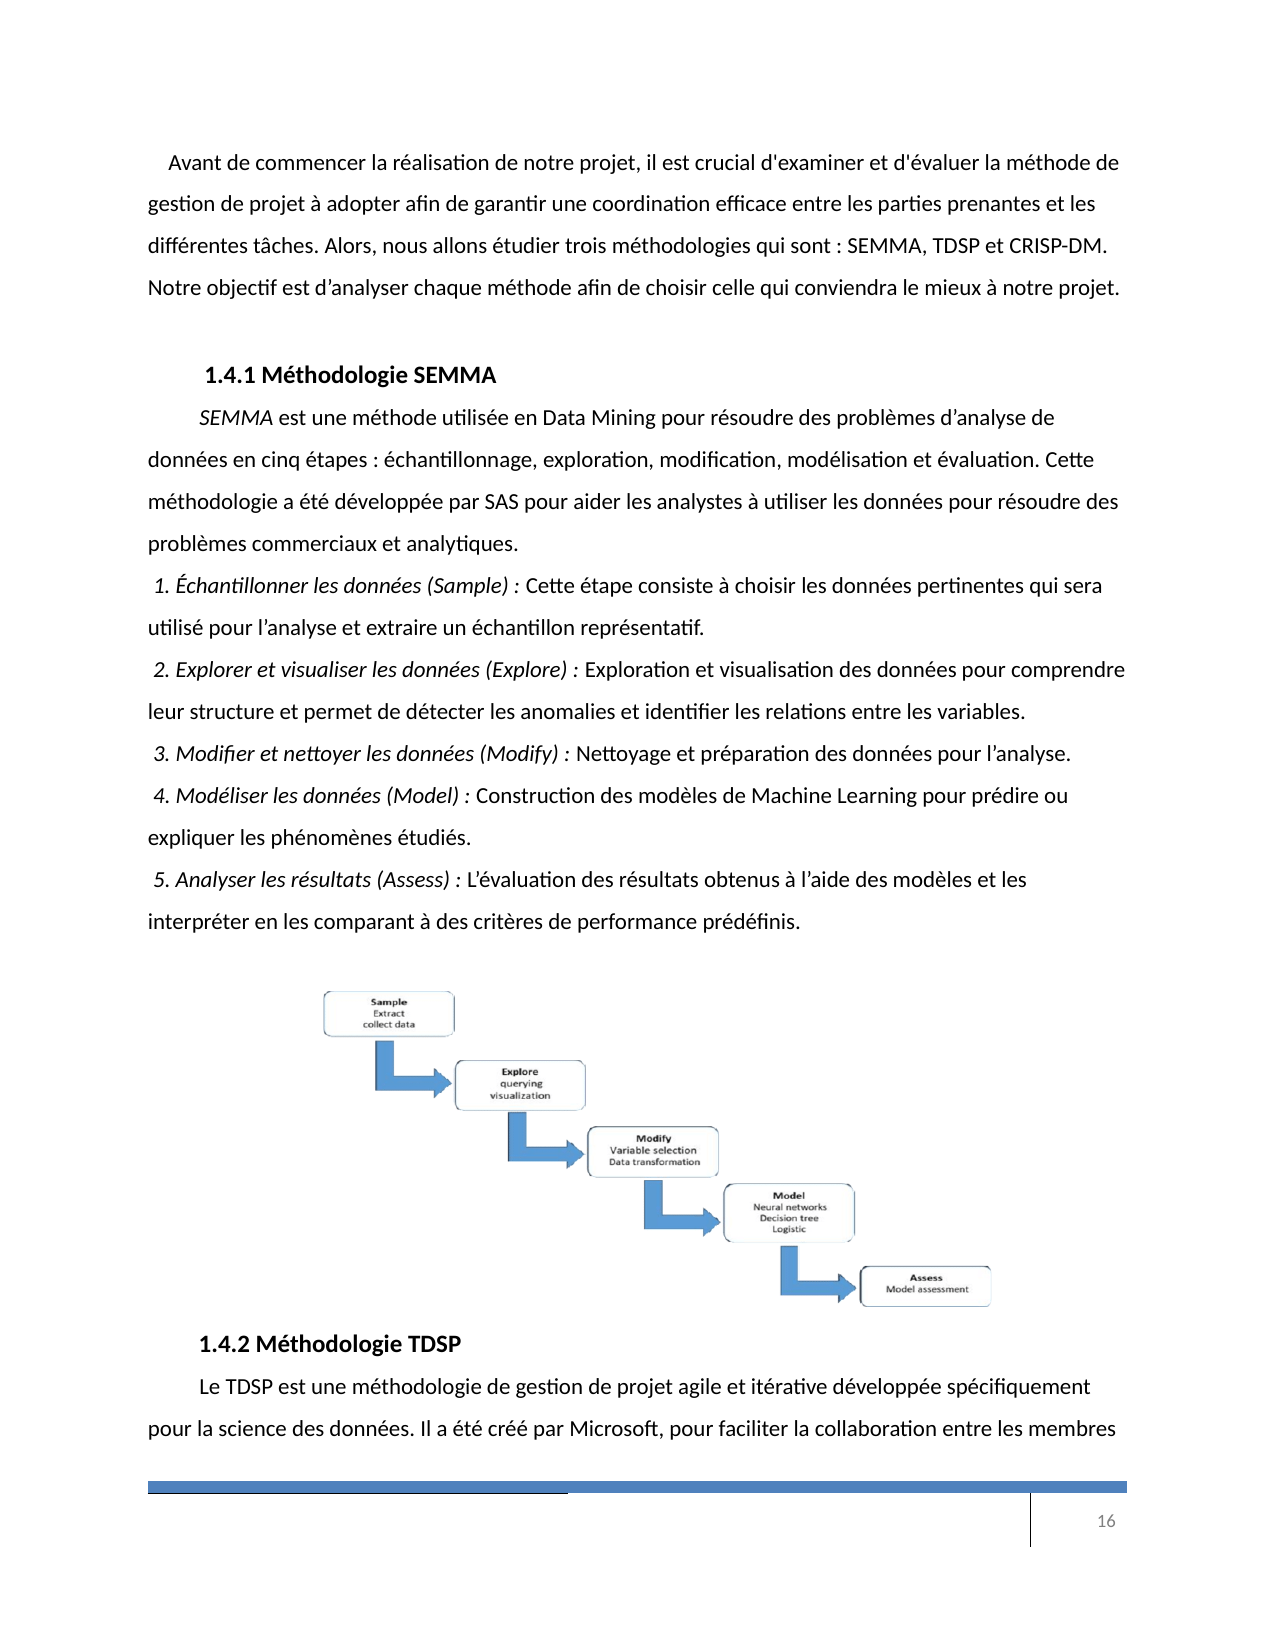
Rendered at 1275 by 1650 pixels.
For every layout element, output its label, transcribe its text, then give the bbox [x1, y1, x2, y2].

picture [323, 991, 992, 1307]
